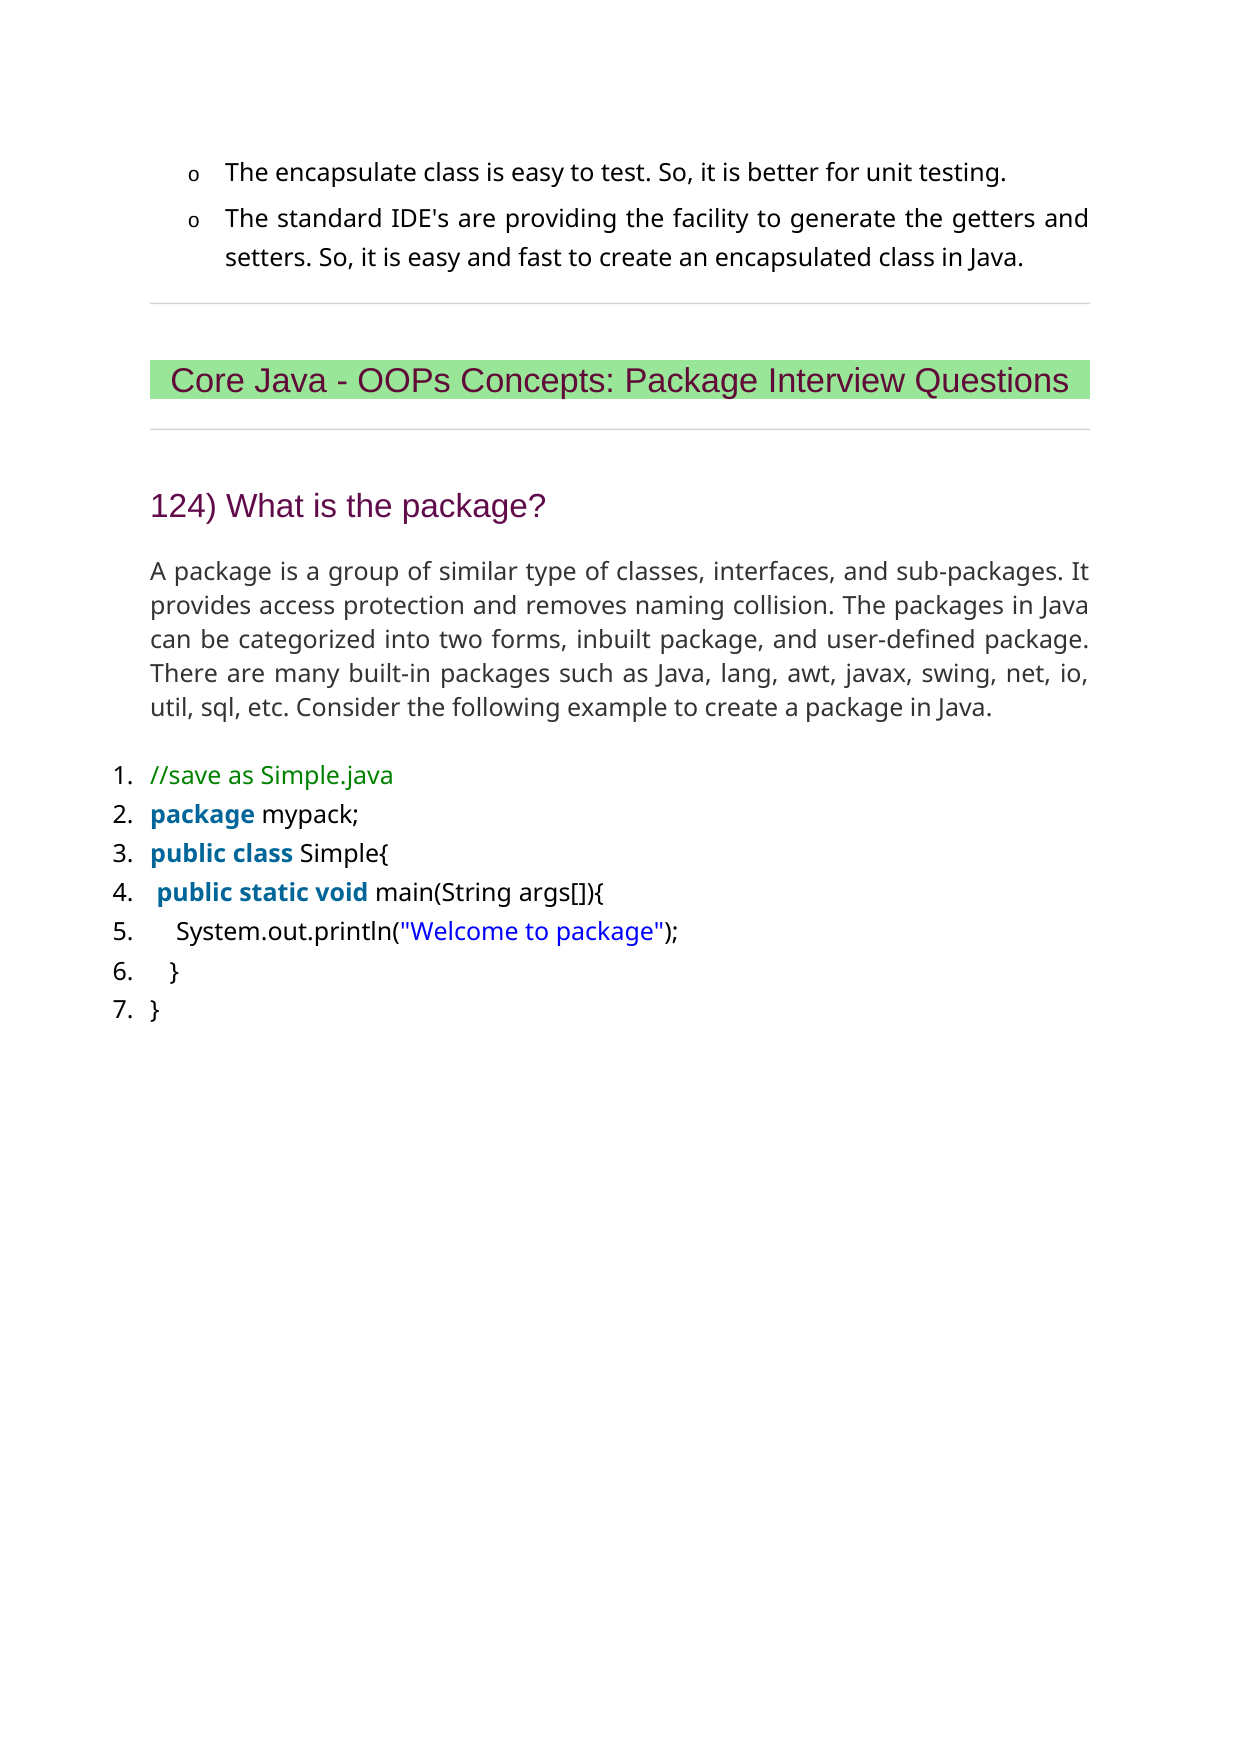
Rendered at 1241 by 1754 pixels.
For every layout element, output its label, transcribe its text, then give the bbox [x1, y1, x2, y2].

text Core Java - OOPs Concepts: Package Interview Questions [150, 360, 1090, 399]
list System.out.println("Welcome to package"); [112, 909, 1090, 948]
list package mypack; [112, 792, 1090, 831]
list public class Simple{ [112, 831, 1090, 870]
list public static void main(String args[]){ [112, 870, 1090, 909]
list } [112, 948, 1090, 987]
list The encapsulate class is easy to test. So, it is better for unit testing. [187, 150, 1090, 189]
list //save as Simple.java [112, 753, 1090, 792]
list The standard IDE's are providing the facility to generate the getters and setters. So, it is easy and fast to create an encapsulated class in Java. [187, 195, 1090, 273]
text 124) What is the package? [150, 486, 1090, 524]
text A package is a group of similar type of classes, interfaces, and sub-packages. It provides access protection and removes naming collision. The packages in Java can be categorized into two forms, inbuilt package, and user-defined package. There are many built-in packages such as Java, lang, awt, javax, swing, net, io, util, sql, etc. Consider the following example to create a package in Java. [150, 553, 1090, 724]
list } [112, 987, 1090, 1026]
